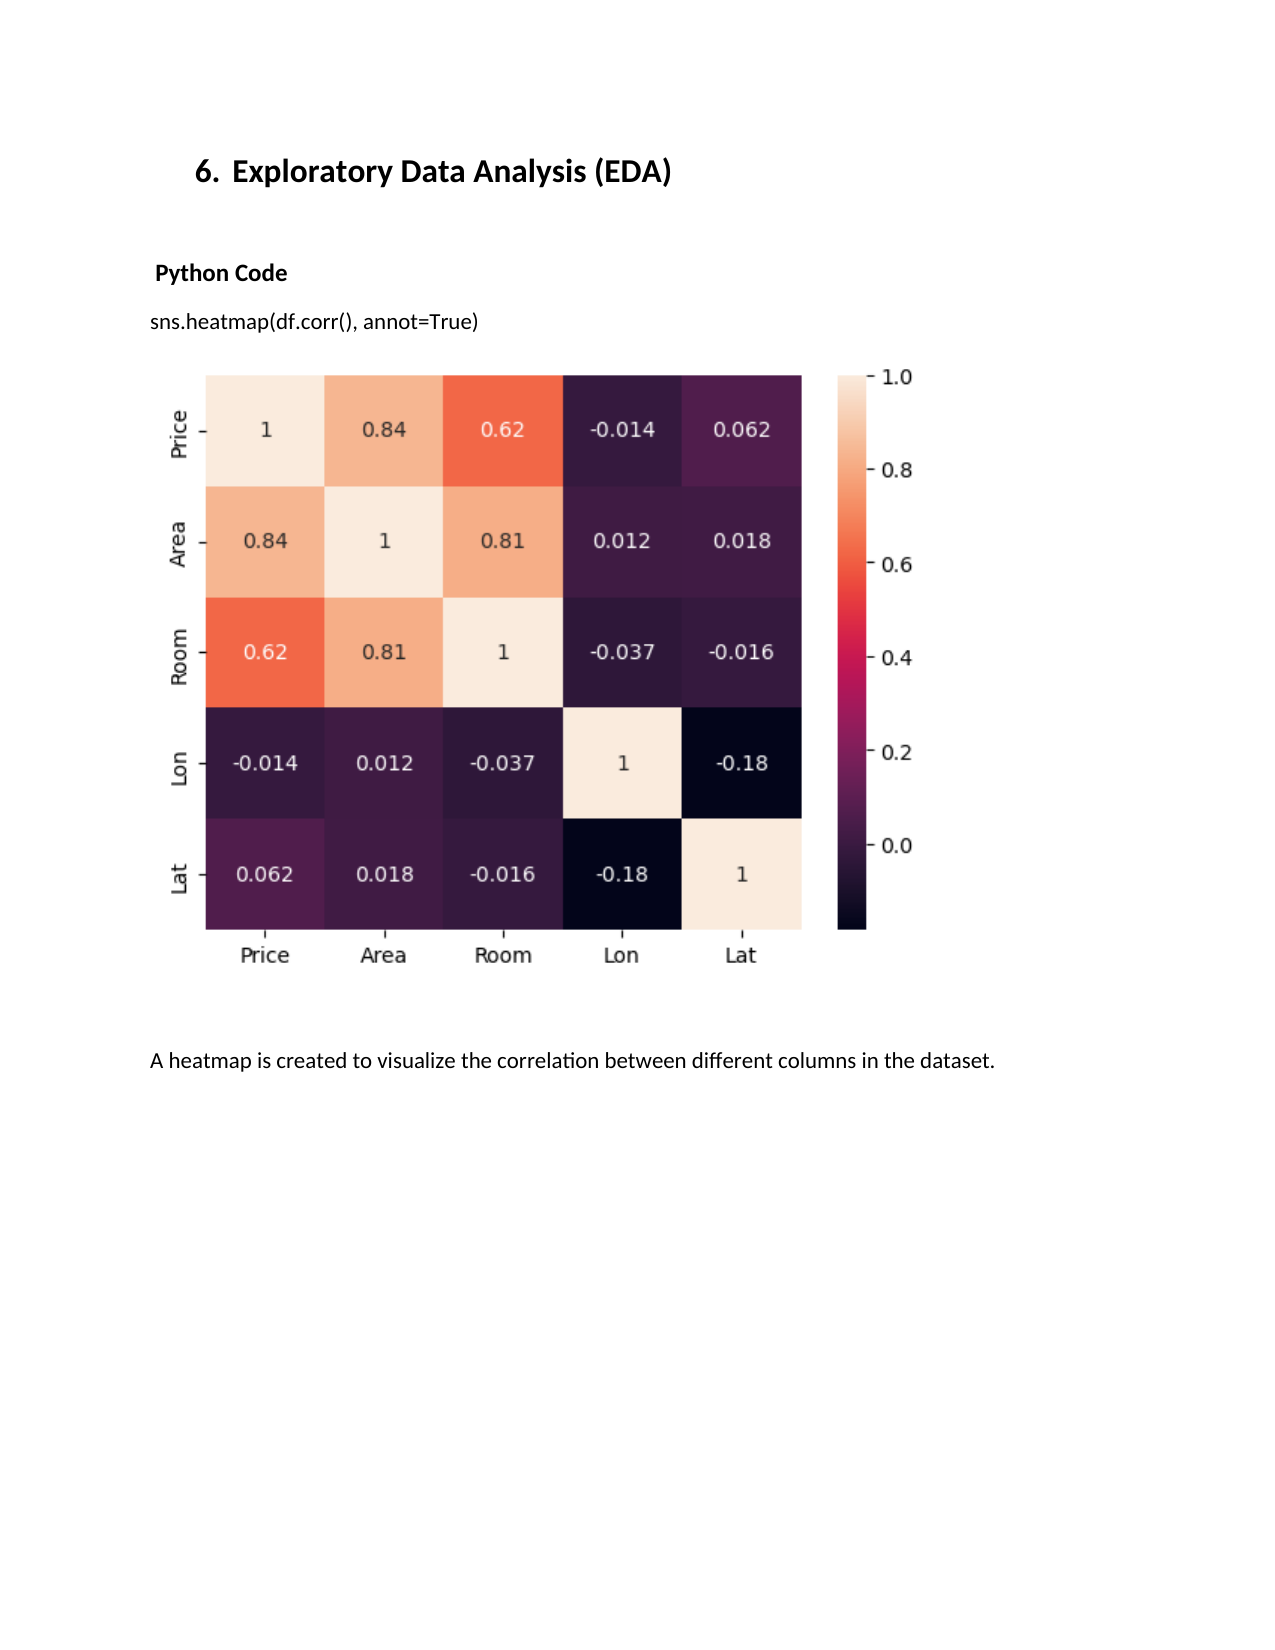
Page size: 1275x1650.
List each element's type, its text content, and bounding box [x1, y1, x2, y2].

list Exploratory Data Analysis (EDA) [194, 150, 1125, 191]
text A heatmap is created to visualize the correlation between different columns in the dataset. [150, 1047, 1125, 1075]
text Python Code [150, 257, 1125, 288]
text sns.heatmap(df.corr(), annot=True) [150, 307, 1125, 335]
picture [155, 353, 928, 981]
